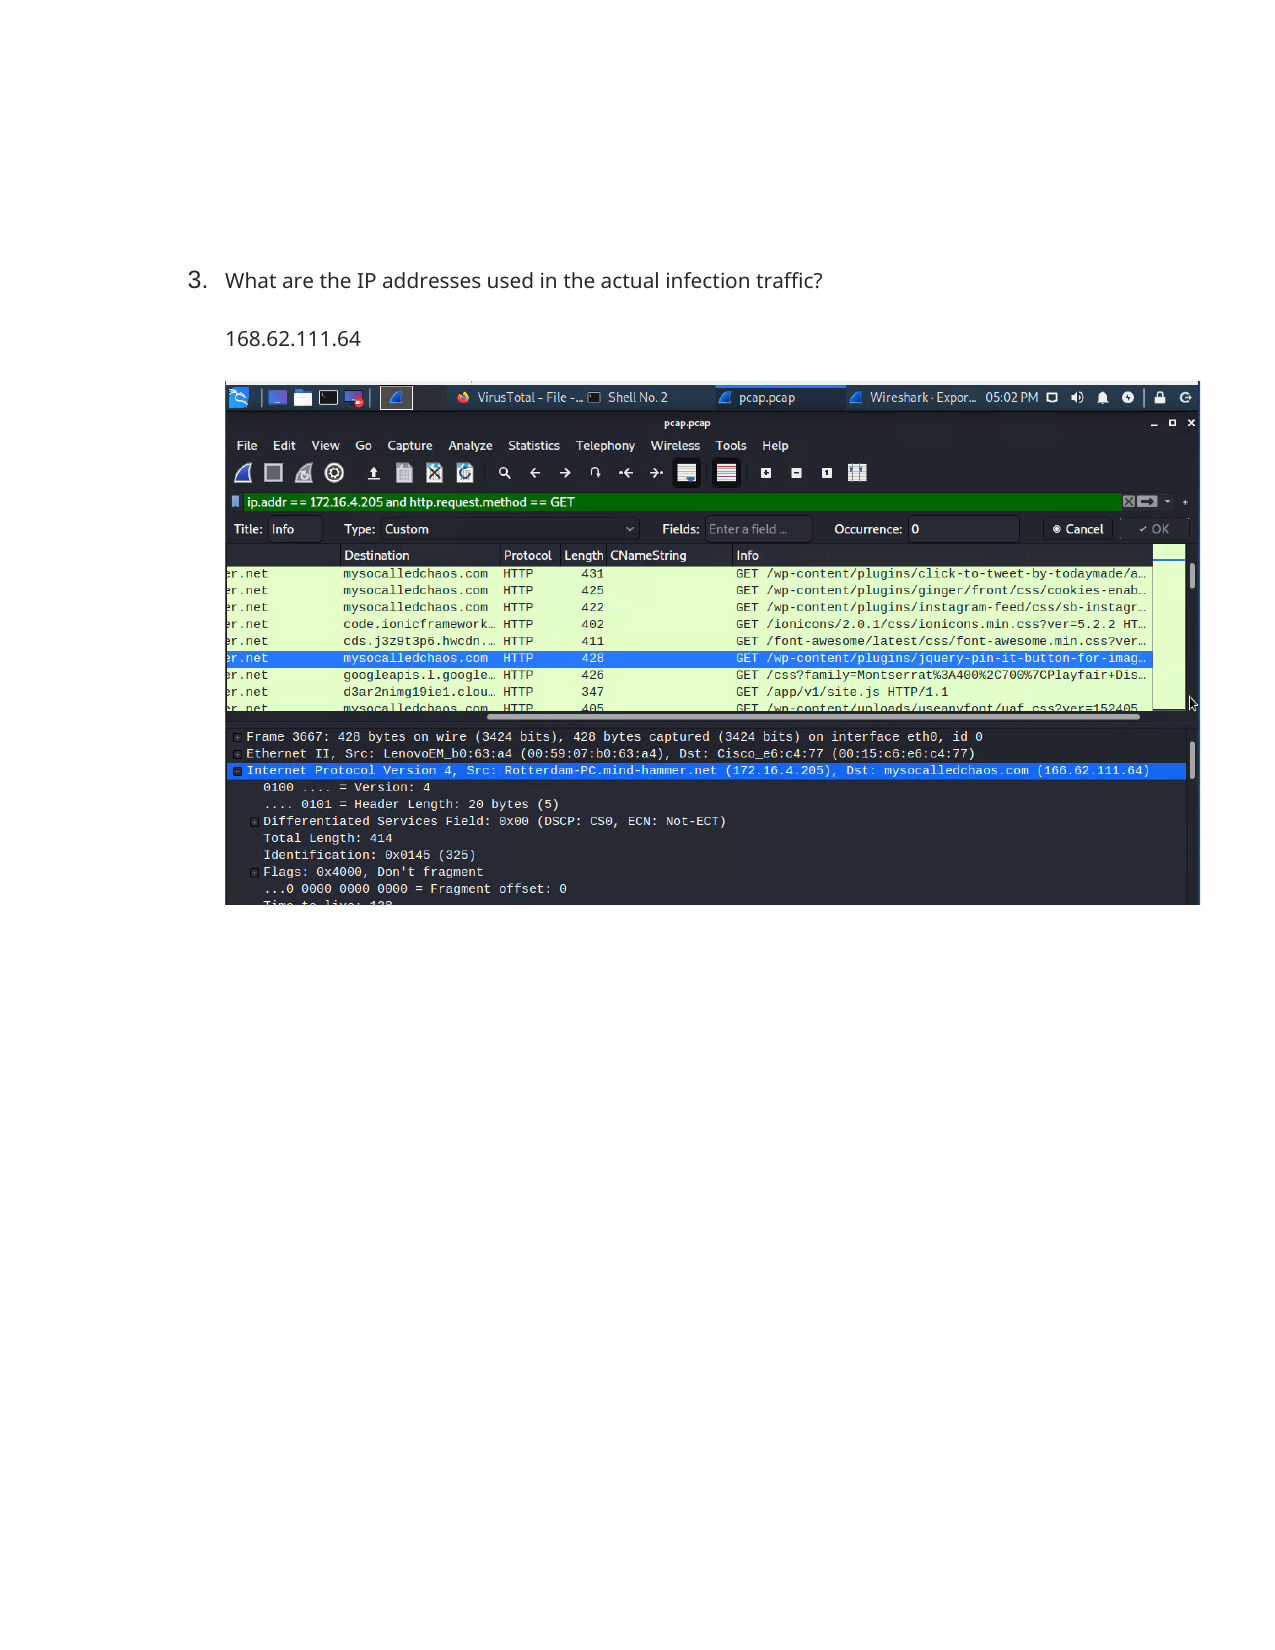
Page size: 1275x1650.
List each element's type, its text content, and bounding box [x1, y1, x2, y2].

picture [225, 381, 1200, 905]
text 168.62.111.64 [225, 324, 1125, 353]
list What are the IP addresses used in the actual infection traffic? [187, 265, 1125, 295]
